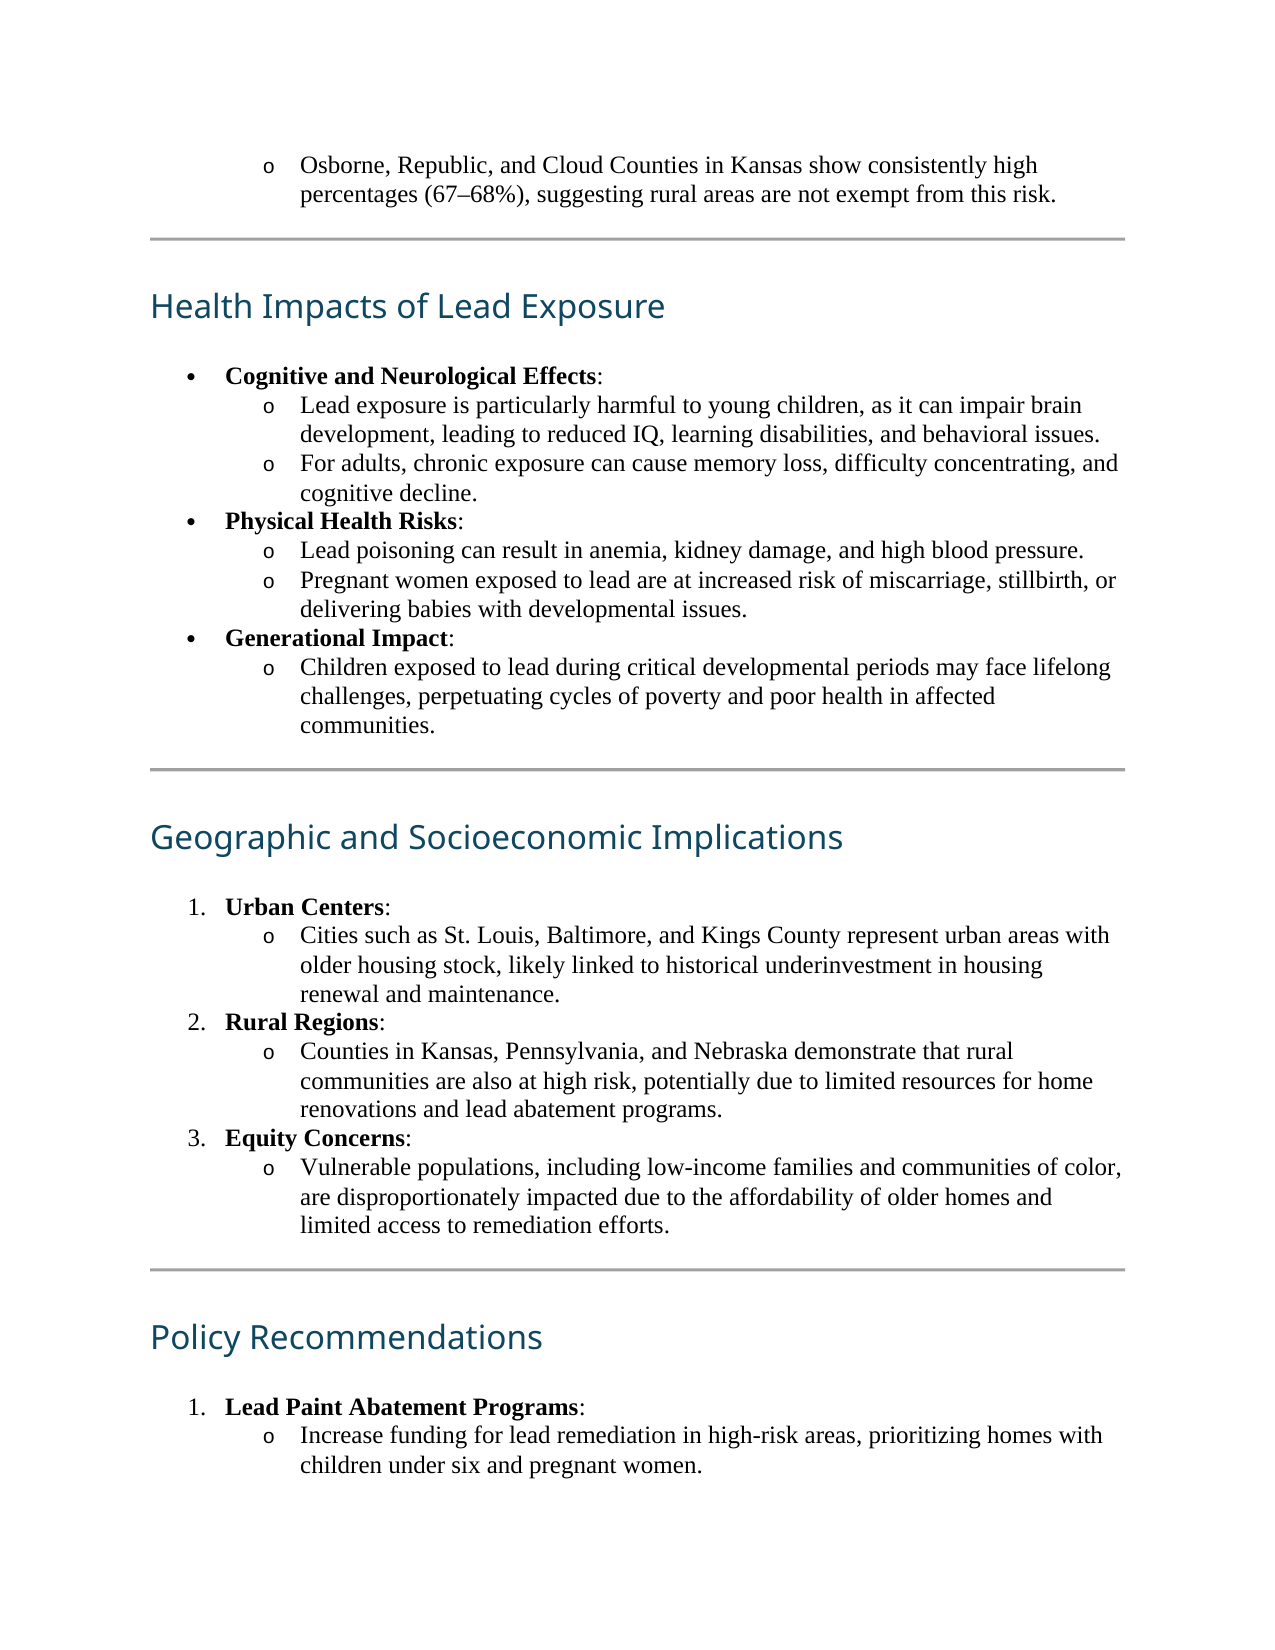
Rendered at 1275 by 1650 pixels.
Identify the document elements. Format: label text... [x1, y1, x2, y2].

list Urban Centers: [187, 892, 1125, 920]
list Cognitive and Neurological Effects: [187, 361, 1125, 390]
list Lead exposure is particularly harmful to young children, as it can impair brain development, leading to reduced IQ, learning disabilities, and behavioral issues. [262, 390, 1125, 448]
subtitle Policy Recommendations [150, 1314, 1125, 1359]
list Pregnant women exposed to lead are at increased risk of miscarriage, stillbirth, or delivering babies with developmental issues. [262, 565, 1125, 623]
list Physical Health Risks: [187, 506, 1125, 535]
subtitle Health Impacts of Lead Exposure [150, 283, 1125, 328]
list Counties in Kansas, Pennsylvania, and Nebraska demonstrate that rural communities are also at high risk, potentially due to limited resources for home renovations and lead abatement programs. [262, 1036, 1125, 1123]
list Generational Impact: [187, 623, 1125, 652]
list Lead poisoning can result in anemia, kidney damage, and high blood pressure. [262, 535, 1125, 565]
subtitle Geographic and Socioeconomic Implications [150, 813, 1125, 859]
list Equity Concerns: [187, 1123, 1125, 1152]
list Lead Paint Abatement Programs: [187, 1392, 1125, 1421]
list Increase funding for lead remediation in high-risk areas, prioritizing homes with children under six and pregnant women. [262, 1421, 1125, 1479]
list Rural Regions: [187, 1007, 1125, 1036]
list Osborne, Republic, and Cloud Counties in Kansas show consistently high percentages (67–68%), suggesting rural areas are not exempt from this risk. [262, 150, 1125, 208]
list For adults, chronic exposure can cause memory loss, difficulty concentrating, and cognitive decline. [262, 448, 1125, 506]
list Children exposed to lead during critical developmental periods may face lifelong challenges, perpetuating cycles of poverty and poor health in affected communities. [262, 652, 1125, 739]
list Cities such as St. Louis, Baltimore, and Kings County represent urban areas with older housing stock, likely linked to historical underinvestment in housing renewal and maintenance. [262, 920, 1125, 1007]
list Vulnerable populations, including low-income families and communities of color, are disproportionately impacted due to the affordability of older homes and limited access to remediation efforts. [262, 1152, 1125, 1239]
